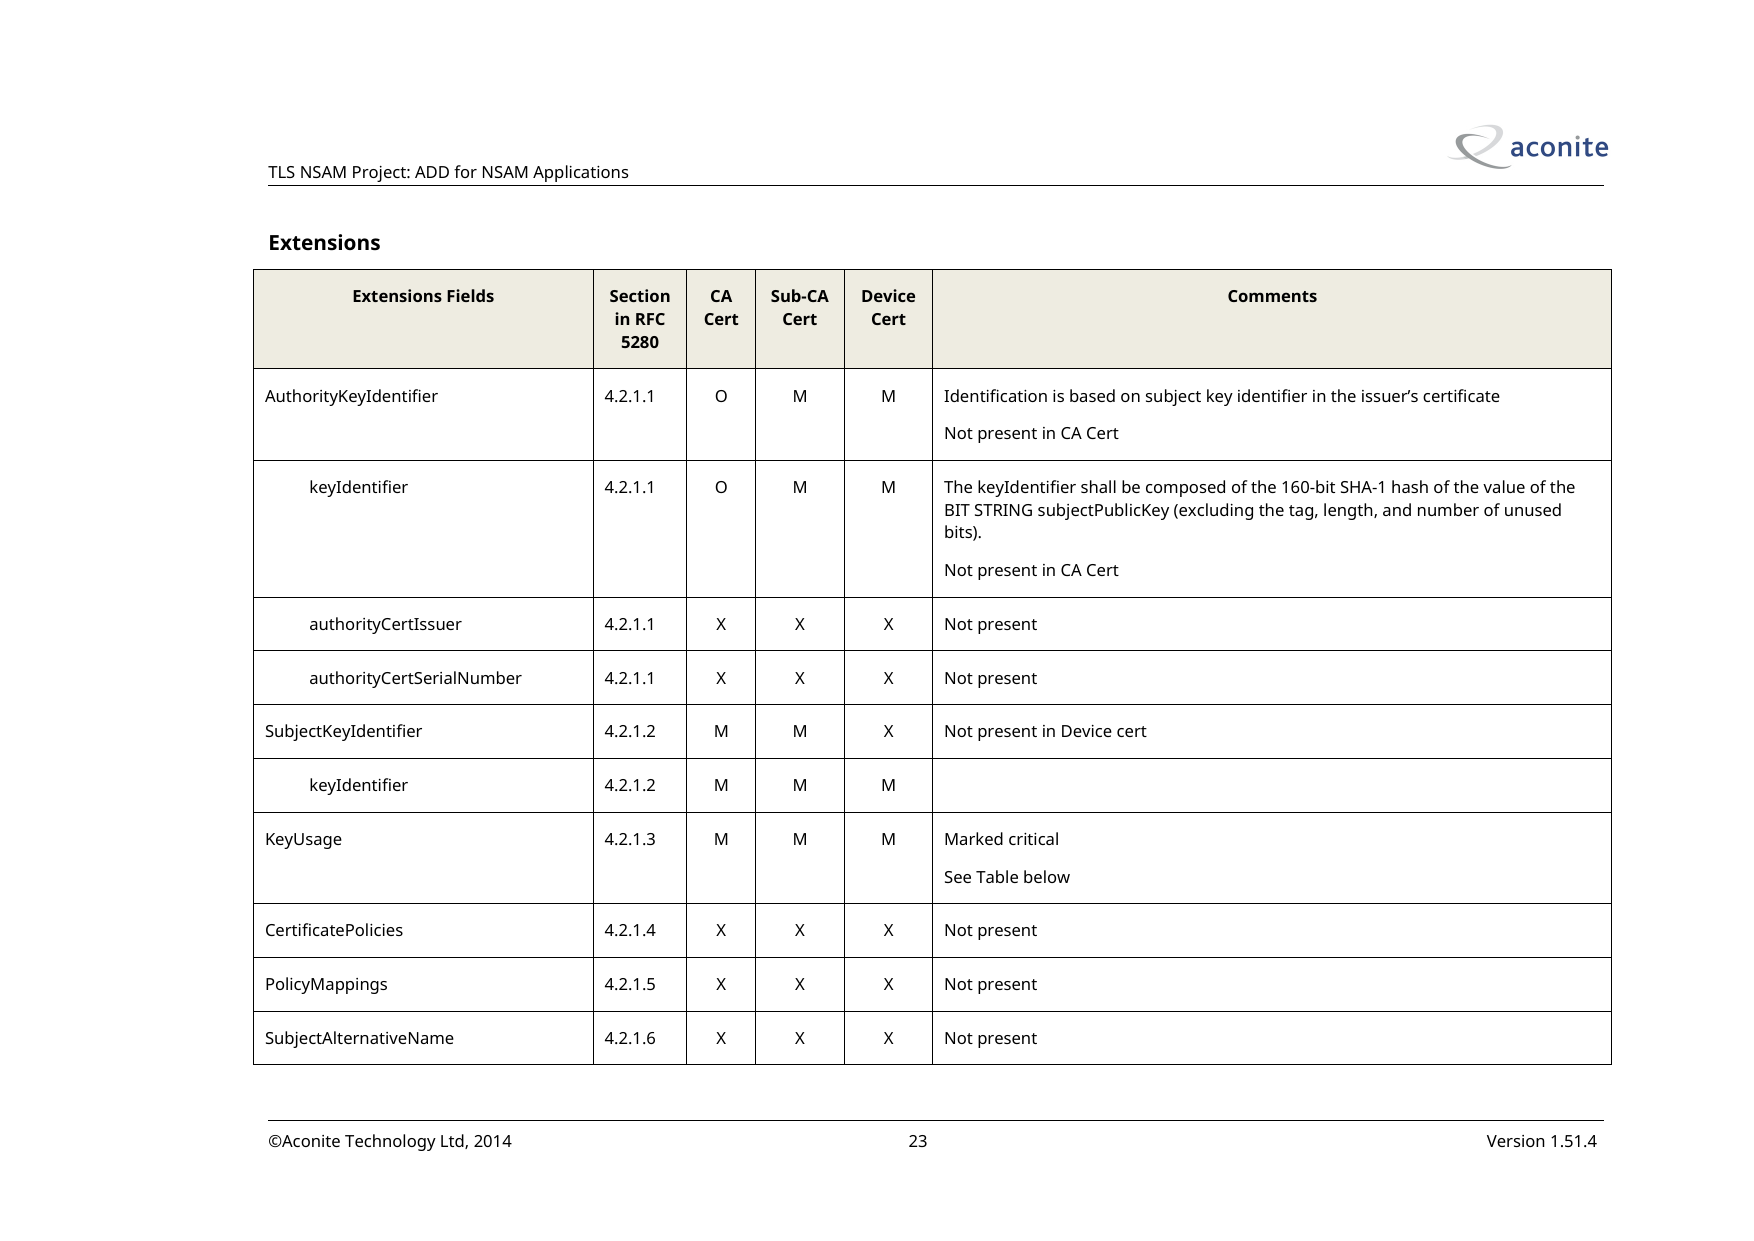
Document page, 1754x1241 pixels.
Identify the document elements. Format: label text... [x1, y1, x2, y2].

table_cell M [756, 369, 844, 460]
table_cell X [756, 1012, 844, 1064]
table_cell SubjectKeyIdentifier [254, 705, 593, 758]
table_cell X [687, 651, 755, 704]
table_cell Not present [933, 958, 1611, 1011]
text Extensions [268, 227, 1604, 257]
table_cell Not present [933, 904, 1611, 957]
table_cell X [845, 651, 932, 704]
table_cell X [756, 651, 844, 704]
table_cell 4.2.1.1 [594, 651, 686, 704]
table_cell X [687, 958, 755, 1011]
table_cell Not present [933, 1012, 1611, 1064]
table_cell 4.2.1.6 [594, 1012, 686, 1064]
table_cell M [845, 461, 932, 597]
table_cell X [845, 598, 932, 650]
table_cell SubjectAlternativeName [254, 1012, 593, 1064]
table_cell The keyIdentifier shall be composed of the 160-bit SHA-1 hash of the value of the BIT STRING subjectPublicKey (excluding the tag, length, and number of unused bits). Not present in CA Cert [933, 461, 1611, 597]
table_header Device Cert [845, 270, 932, 368]
table_cell O [687, 369, 755, 460]
table_cell M [845, 759, 932, 812]
table_cell X [845, 1012, 932, 1064]
table_cell Not present [933, 598, 1611, 650]
table_header CA Cert [687, 270, 755, 368]
table_cell 4.2.1.5 [594, 958, 686, 1011]
table_cell X [687, 598, 755, 650]
table_cell X [756, 958, 844, 1011]
table_cell X [845, 904, 932, 957]
table_cell X [756, 904, 844, 957]
table_cell X [845, 958, 932, 1011]
table_cell M [687, 759, 755, 812]
table_cell authorityCertSerialNumber [254, 651, 593, 704]
table_cell M [845, 369, 932, 460]
table_cell PolicyMappings [254, 958, 593, 1011]
table_cell M [687, 813, 755, 903]
table_cell [933, 759, 1611, 812]
table_cell M [687, 705, 755, 758]
table_cell authorityCertIssuer [254, 598, 593, 650]
table_header Section in RFC 5280 [594, 270, 686, 368]
table_cell M [756, 461, 844, 597]
table_cell M [756, 705, 844, 758]
table_header Extensions Fields [254, 270, 593, 368]
table_cell X [687, 1012, 755, 1064]
table_cell 4.2.1.1 [594, 461, 686, 597]
table_cell 4.2.1.2 [594, 759, 686, 812]
table_cell Marked critical See Table below [933, 813, 1611, 903]
table_cell X [687, 904, 755, 957]
table_cell 4.2.1.2 [594, 705, 686, 758]
table_cell keyIdentifier [254, 759, 593, 812]
picture [1442, 117, 1616, 174]
table_cell X [756, 598, 844, 650]
table_cell O [687, 461, 755, 597]
table_cell keyIdentifier [254, 461, 593, 597]
table_cell CertificatePolicies [254, 904, 593, 957]
table_cell X [845, 705, 932, 758]
table_cell Identification is based on subject key identifier in the issuer’s certificate Not present in CA Cert [933, 369, 1611, 460]
table_cell AuthorityKeyIdentifier [254, 369, 593, 460]
table_cell Not present [933, 651, 1611, 704]
table_cell KeyUsage [254, 813, 593, 903]
table_cell Not present in Device cert [933, 705, 1611, 758]
table_cell 4.2.1.1 [594, 598, 686, 650]
table_cell M [845, 813, 932, 903]
table_cell 4.2.1.3 [594, 813, 686, 903]
table_header Comments [933, 270, 1611, 368]
table_cell M [756, 813, 844, 903]
table_cell 4.2.1.4 [594, 904, 686, 957]
table_cell M [756, 759, 844, 812]
table_cell 4.2.1.1 [594, 369, 686, 460]
table_header Sub-CA Cert [756, 270, 844, 368]
